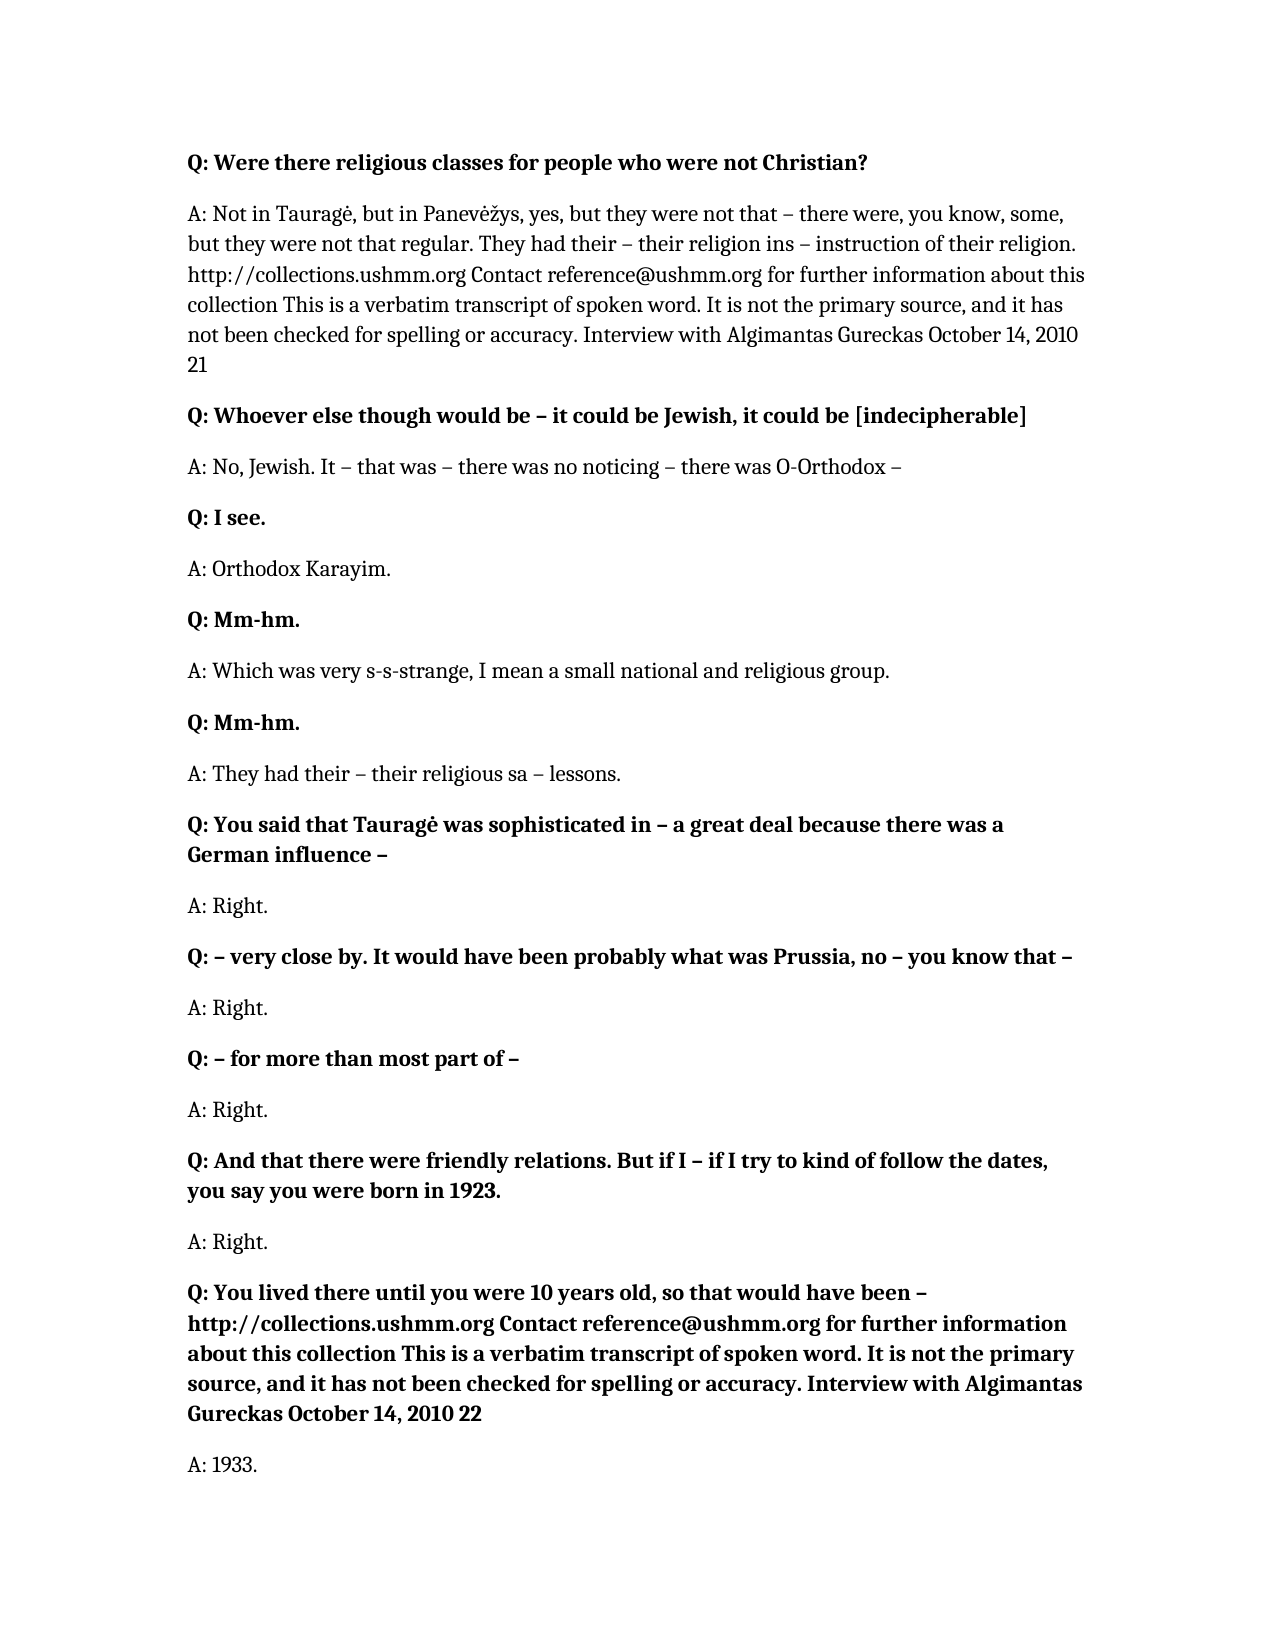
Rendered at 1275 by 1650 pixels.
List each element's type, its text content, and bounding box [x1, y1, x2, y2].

text Q: Were there religious classes for people who were not Christian? [187, 150, 1087, 176]
text Q: – very close by. It would have been probably what was Prussia, no – you know that – [187, 944, 1087, 970]
text A: Right. [187, 995, 1087, 1021]
text A: They had their – their religious sa – lessons. [187, 760, 1087, 787]
text Q: Mm-hm. [187, 709, 1087, 736]
text Q: You said that Tauragė was sophisticated in – a great deal because there was a German influence – [187, 811, 1087, 868]
text Q: – for more than most part of – [187, 1046, 1087, 1072]
text A: Right. [187, 893, 1087, 919]
text A: Orthodox Karayim. [187, 556, 1087, 583]
text A: No, Jewish. It – that was – there was no noticing – there was O-Orthodox – [187, 454, 1087, 481]
text A: Which was very s-s-strange, I mean a small national and religious group. [187, 658, 1087, 685]
text Q: Mm-hm. [187, 607, 1087, 634]
text A: Not in Tauragė, but in Panevėžys, yes, but they were not that – there were, you know, some, but they were not that regular. They had their – their religion ins – instruction of their religion. http://collections.ushmm.org Contact reference@ushmm.org for further information about this collection This is a verbatim transcript of spoken word. It is not the primary source, and it has not been checked for spelling or accuracy. Interview with Algimantas Gureckas October 14, 2010 21 [187, 201, 1087, 378]
text Q: You lived there until you were 10 years old, so that would have been – http://collections.ushmm.org Contact reference@ushmm.org for further information about this collection This is a verbatim transcript of spoken word. It is not the primary source, and it has not been checked for spelling or accuracy. Interview with Algimantas Gureckas October 14, 2010 22 [187, 1280, 1087, 1427]
text A: Right. [187, 1097, 1087, 1123]
text A: Right. [187, 1229, 1087, 1256]
text Q: And that there were friendly relations. But if I – if I try to kind of follow the dates, you say you were born in 1923. [187, 1148, 1087, 1204]
text A: 1933. [187, 1452, 1087, 1478]
text Q: I see. [187, 505, 1087, 532]
text Q: Whoever else though would be – it could be Jewish, it could be [indecipherable] [187, 403, 1087, 429]
